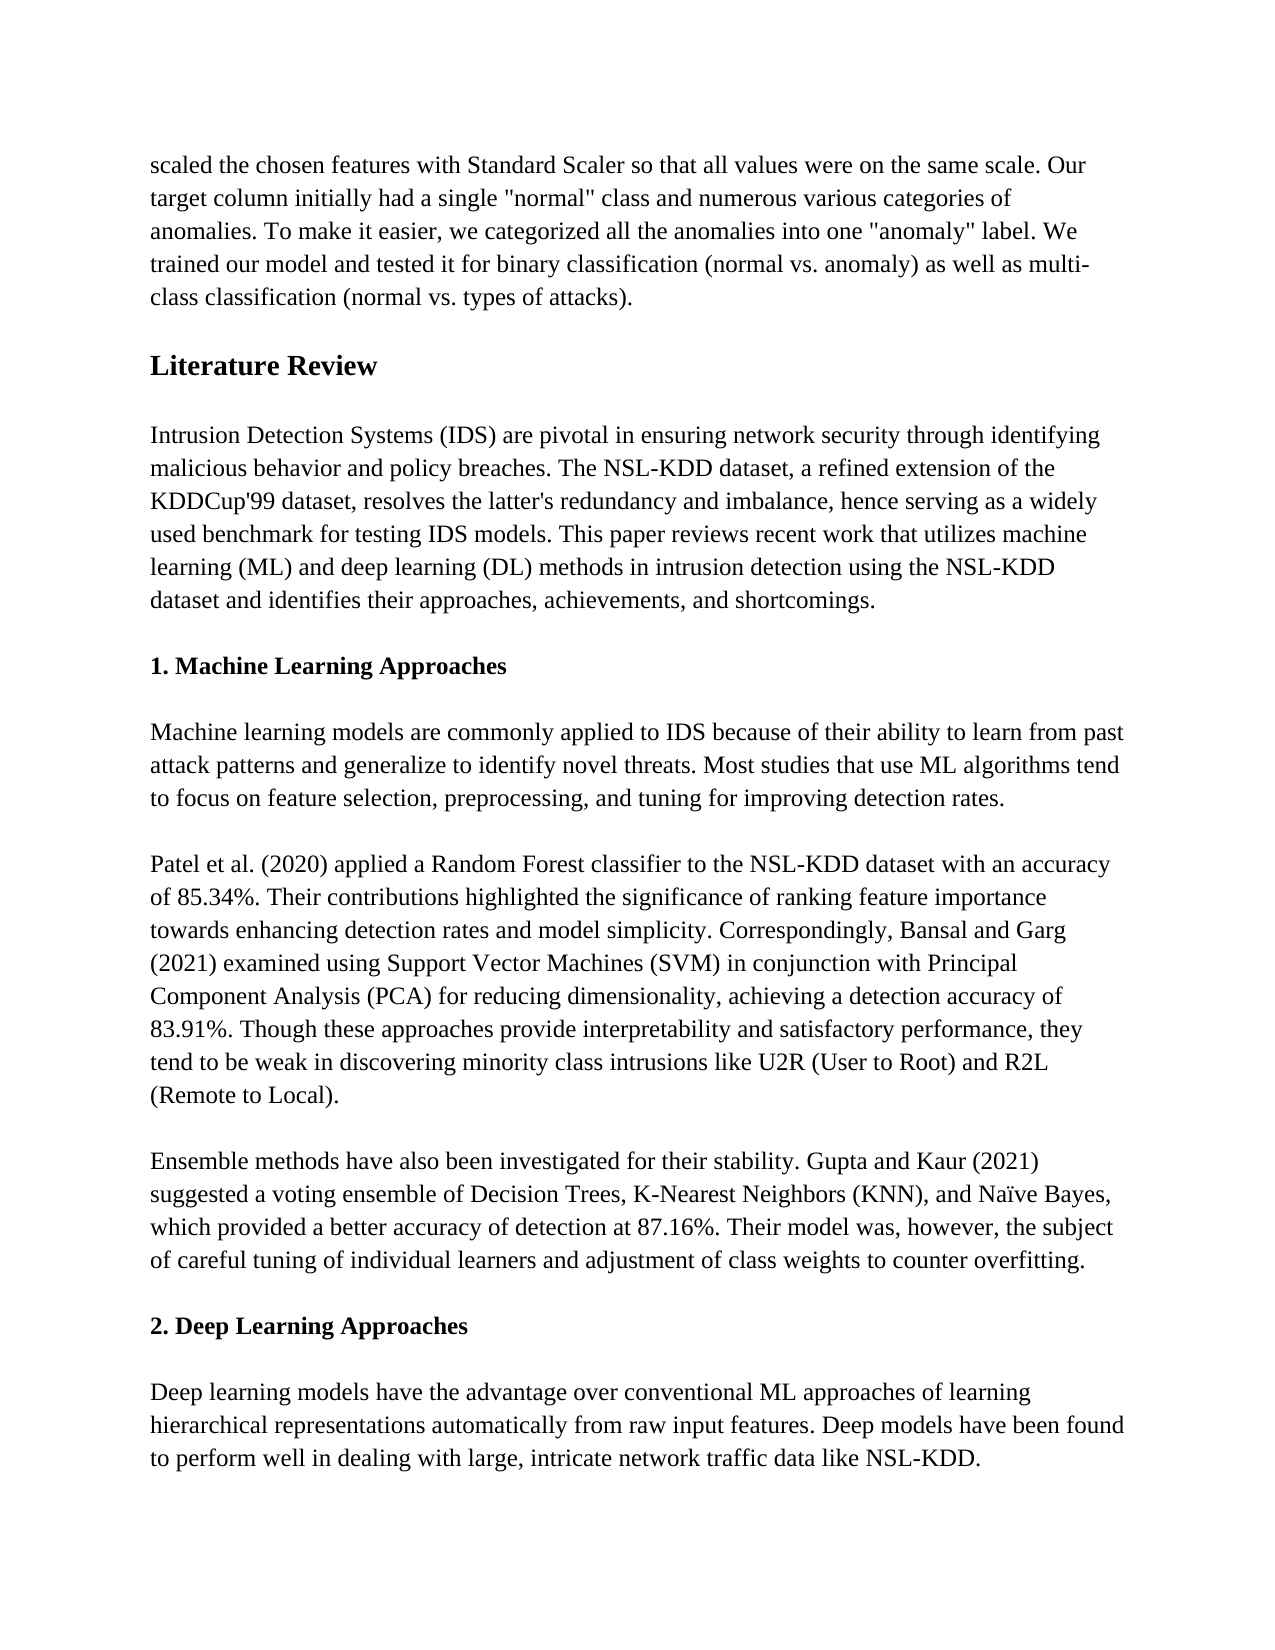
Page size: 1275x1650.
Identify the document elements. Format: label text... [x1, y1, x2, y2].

text 1. Machine Learning Approaches [150, 651, 1125, 679]
text Intrusion Detection Systems (IDS) are pivotal in ensuring network security through identifying malicious behavior and policy breaches. The NSL-KDD dataset, a refined extension of the KDDCup'99 dataset, resolves the latter's redundancy and imbalance, hence serving as a widely used benchmark for testing IDS models. This paper reviews recent work that utilizes machine learning (ML) and deep learning (DL) methods in intrusion detection using the NSL-KDD dataset and identifies their approaches, achievements, and shortcomings. [150, 420, 1125, 613]
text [150, 150, 1125, 311]
text 2. Deep Learning Approaches [150, 1311, 1125, 1340]
text Machine learning models are commonly applied to IDS because of their ability to learn from past attack patterns and generalize to identify novel threats. Most studies that use ML algorithms tend to focus on feature selection, preprocessing, and tuning for improving detection rates. [150, 717, 1125, 812]
text Patel et al. (2020) applied a Random Forest classifier to the NSL-KDD dataset with an accuracy of 85.34%. Their contributions highlighted the significance of ranking feature importance towards enhancing detection rates and model simplicity. Correspondingly, Bansal and Garg (2021) examined using Support Vector Machines (SVM) in conjunction with Principal Component Analysis (PCA) for reducing dimensionality, achieving a detection accuracy of 83.91%. Though these approaches provide interpretability and satisfactory performance, they tend to be weak in discovering minority class intrusions like U2R (User to Root) and R2L (Remote to Local). [150, 849, 1125, 1109]
text Ensemble methods have also been investigated for their stability. Gupta and Kaur (2021) suggested a voting ensemble of Decision Trees, K-Nearest Neighbors (KNN), and Naïve Bayes, which provided a better accuracy of detection at 87.16%. Their model was, however, the subject of careful tuning of individual learners and adjustment of class weights to counter overfitting. [150, 1146, 1125, 1274]
text Literature Review [150, 348, 1125, 382]
text Deep learning models have the advantage over conventional ML approaches of learning hierarchical representations automatically from raw input features. Deep models have been found to perform well in dealing with large, intricate network traffic data like NSL-KDD. [150, 1377, 1125, 1472]
